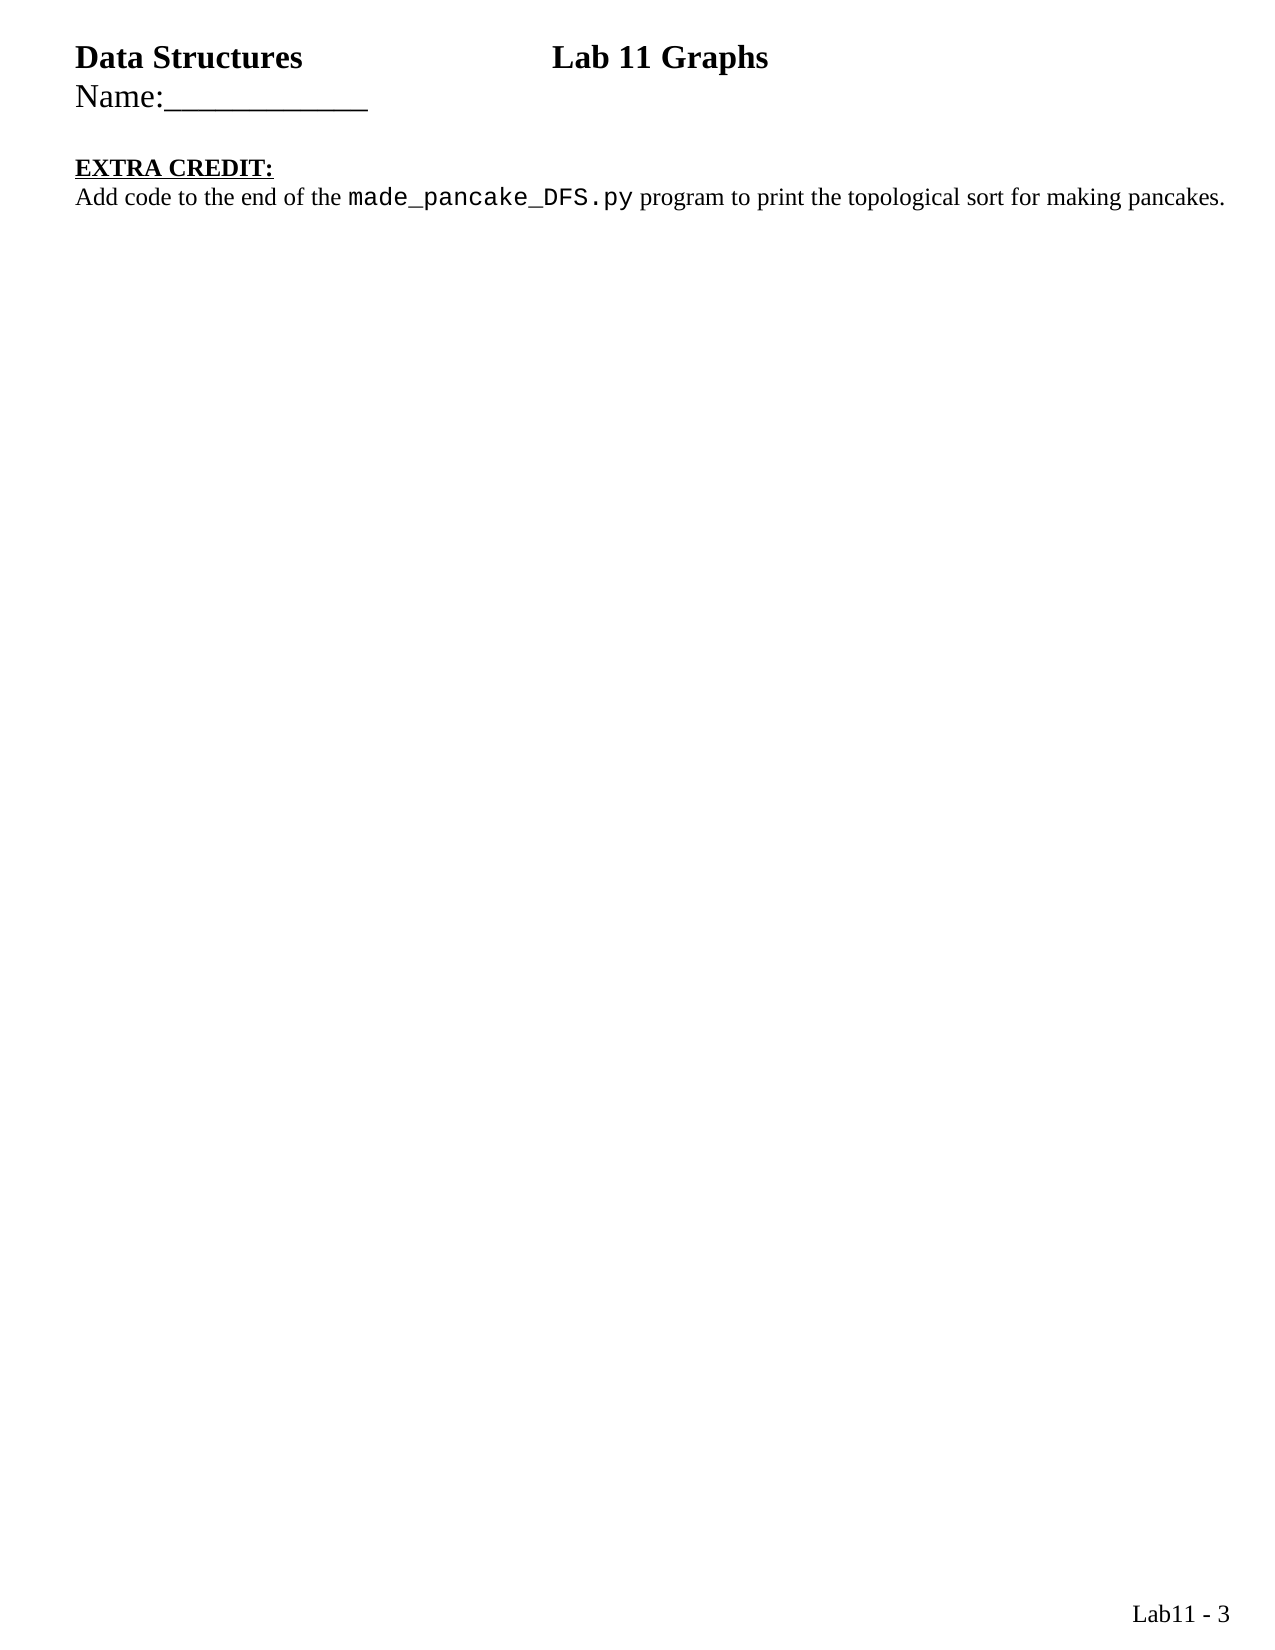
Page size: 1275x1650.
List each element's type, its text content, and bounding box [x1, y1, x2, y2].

text EXTRA CREDIT: [75, 153, 1230, 182]
text Add code to the end of the made_pancake_DFS.py program to print the topological sort for making pancakes. [75, 182, 1230, 213]
